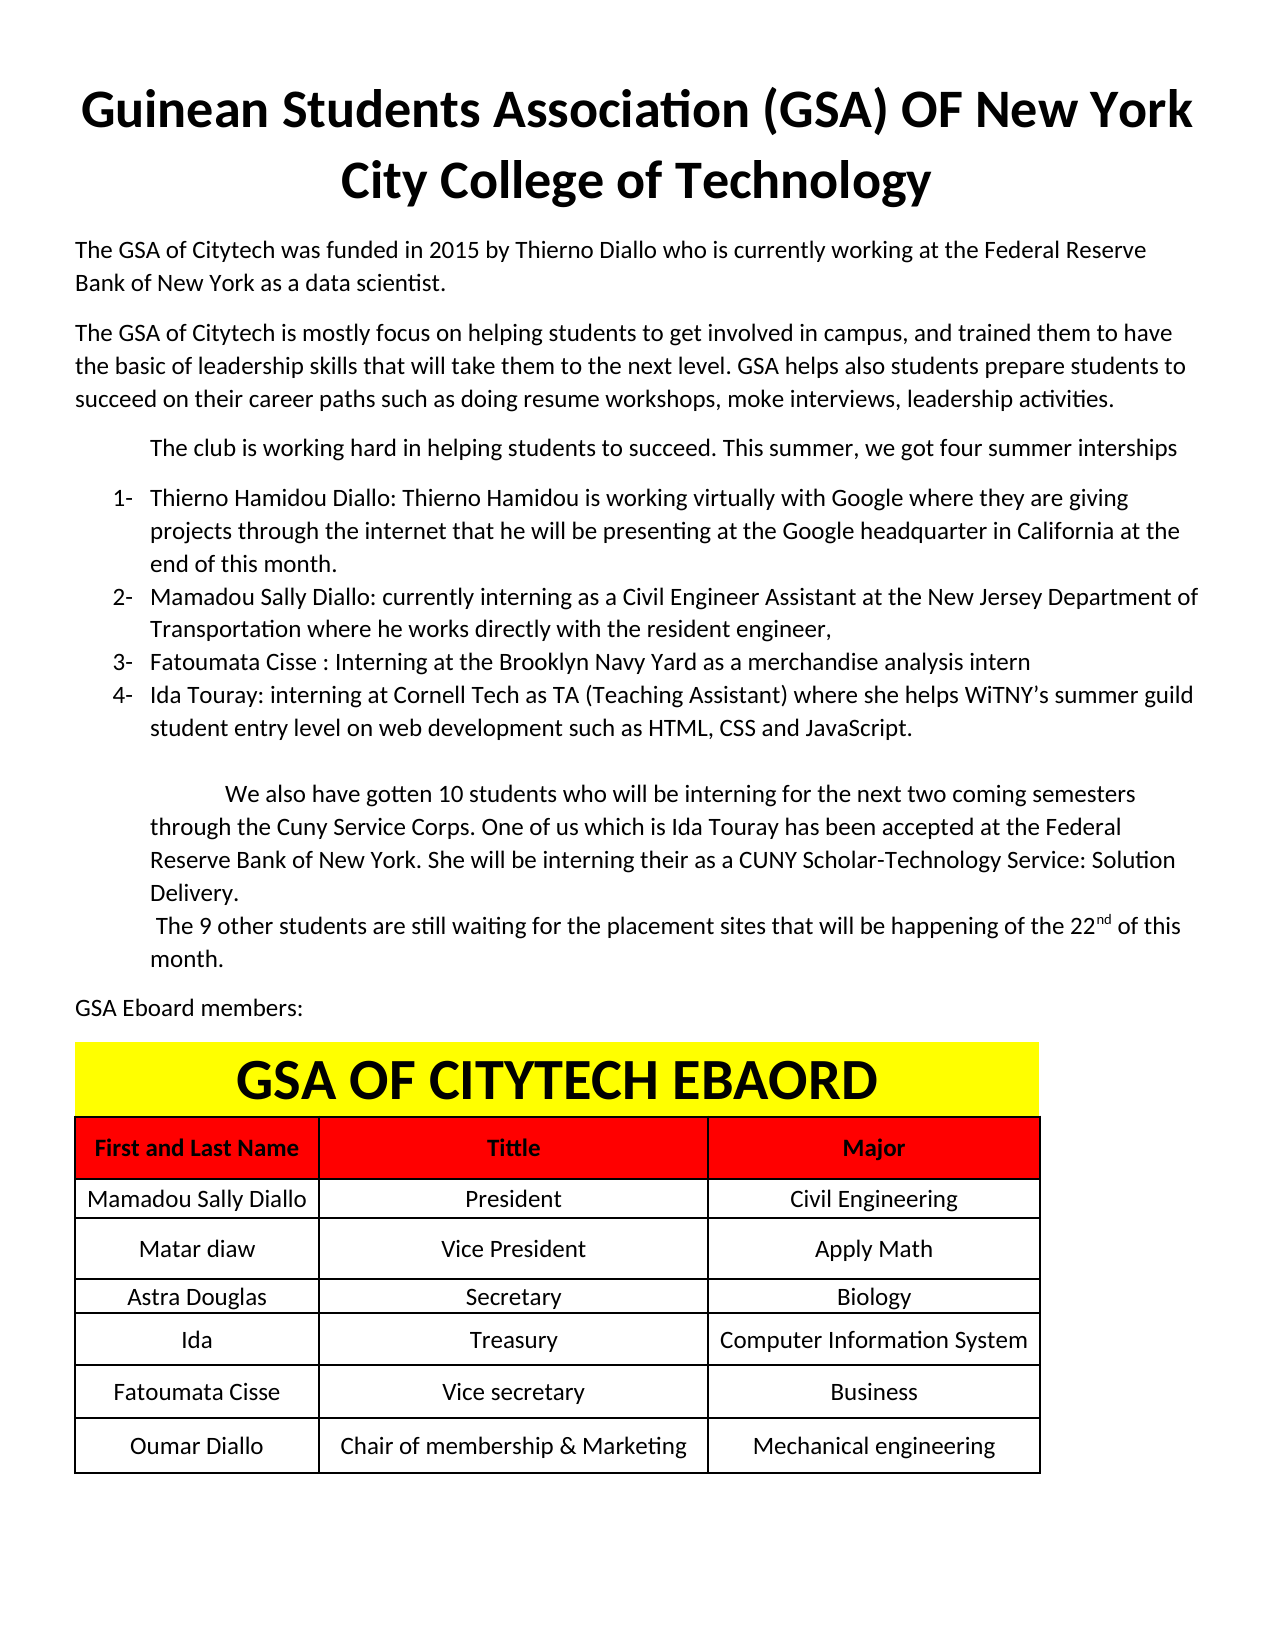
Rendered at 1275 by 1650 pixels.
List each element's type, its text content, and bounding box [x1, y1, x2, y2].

text The GSA of Citytech is mostly focus on helping students to get involved in campus, and trained them to have the basic of leadership skills that will take them to the next level. GSA helps also students prepare students to succeed on their career paths such as doing resume workshops, moke interviews, leadership activities. [75, 317, 1200, 413]
list Fatoumata Cisse : Interning at the Brooklyn Navy Yard as a merchandise analysis intern [112, 646, 1200, 677]
table_cell Ida [76, 1314, 318, 1364]
table_cell Fatoumata Cisse [76, 1366, 318, 1417]
table_cell Biology [709, 1280, 1039, 1312]
list Ida Touray: interning at Cornell Tech as TA (Teaching Assistant) where she helps WiTNY’s summer guild student entry level on web development such as HTML, CSS and JavaScript. [112, 679, 1200, 743]
table_cell Chair of membership & Marketing [320, 1419, 707, 1472]
table_cell Business [709, 1366, 1039, 1417]
list We also have gotten 10 students who will be interning for the next two coming semesters through the Cuny Service Corps. One of us which is Ida Touray has been accepted at the Federal Reserve Bank of New York. She will be interning their as a CUNY Scholar-Technology Service: Solution Delivery. [150, 778, 1200, 907]
table_cell Matar diaw [76, 1219, 318, 1278]
table_cell Mamadou Sally Diallo [76, 1180, 318, 1217]
table_cell Civil Engineering [709, 1180, 1039, 1217]
table_cell Oumar Diallo [76, 1419, 318, 1472]
table_cell Treasury [320, 1314, 707, 1364]
table_cell Vice President [320, 1219, 707, 1278]
table_cell Major [709, 1118, 1039, 1178]
text The GSA of Citytech was funded in 2015 by Thierno Diallo who is currently working at the Federal Reserve Bank of New York as a data scientist. [75, 234, 1200, 298]
table_cell Tittle [320, 1118, 707, 1178]
table_header GSA OF CITYTECH EBAORD [75, 1042, 1039, 1116]
text Guinean Students Association (GSA) OF New York City College of Technology [75, 75, 1200, 212]
table_cell Vice secretary [320, 1366, 707, 1417]
table_cell Astra Douglas [76, 1280, 318, 1312]
table_cell Apply Math [709, 1219, 1039, 1278]
list Thierno Hamidou Diallo: Thierno Hamidou is working virtually with Google where they are giving projects through the internet that he will be presenting at the Google headquarter in California at the end of this month. [112, 482, 1200, 578]
list Mamadou Sally Diallo: currently interning as a Civil Engineer Assistant at the New Jersey Department of Transportation where he works directly with the resident engineer, [112, 581, 1200, 644]
table_cell Secretary [320, 1280, 707, 1312]
text GSA Eboard members: [75, 992, 1200, 1023]
list The 9 other students are still waiting for the placement sites that will be happening of the 22nd of this month. [150, 910, 1200, 973]
table_cell First and Last Name [76, 1118, 318, 1178]
table_cell Computer Information System [709, 1314, 1039, 1364]
table_cell Mechanical engineering [709, 1419, 1039, 1472]
text The club is working hard in helping students to succeed. This summer, we got four summer interships [75, 432, 1200, 463]
table_cell President [320, 1180, 707, 1217]
